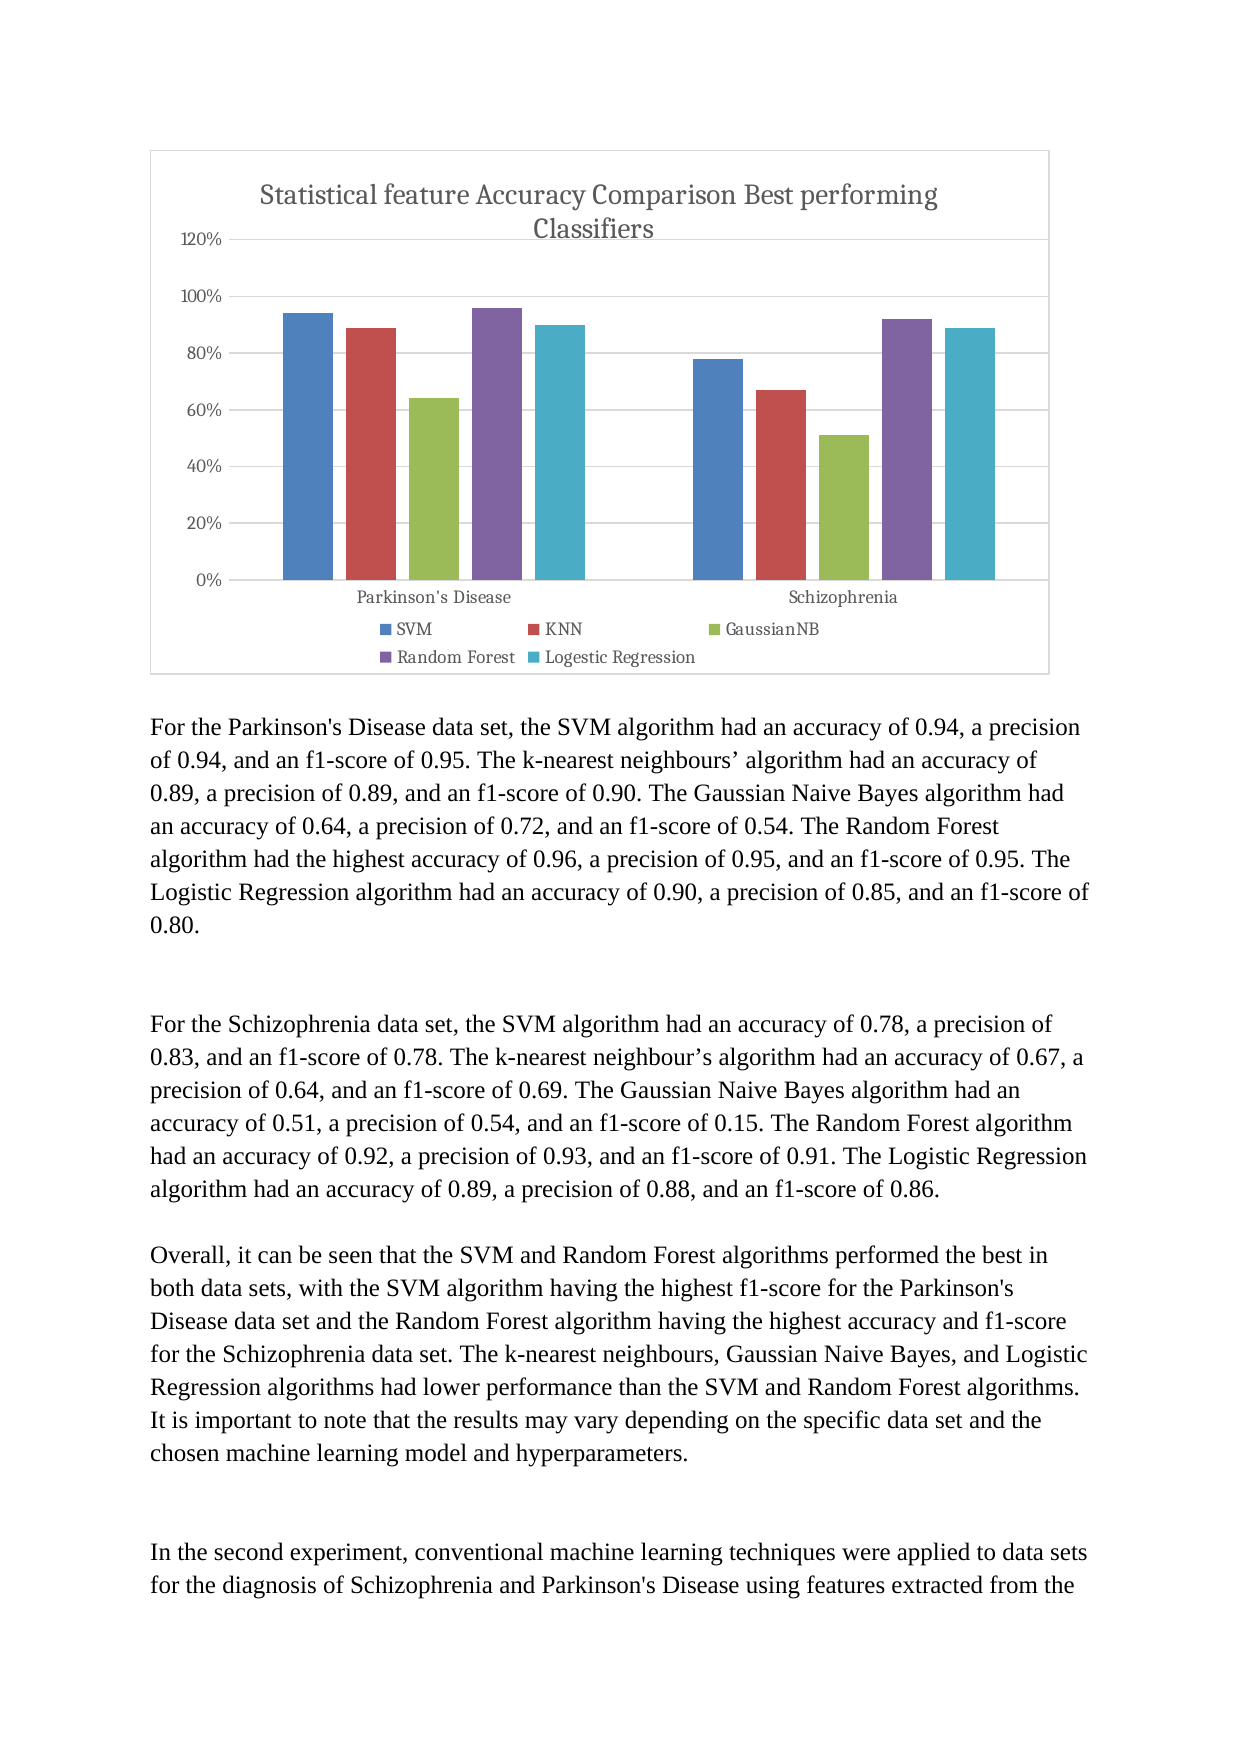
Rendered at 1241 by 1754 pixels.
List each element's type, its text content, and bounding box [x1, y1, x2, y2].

text For the Schizophrenia data set, the SVM algorithm had an accuracy of 0.78, a precision of 0.83, and an f1-score of 0.78. The k-nearest neighbour’s algorithm had an accuracy of 0.67, a precision of 0.64, and an f1-score of 0.69. The Gaussian Naive Bayes algorithm had an accuracy of 0.51, a precision of 0.54, and an f1-score of 0.15. The Random Forest algorithm had an accuracy of 0.92, a precision of 0.93, and an f1-score of 0.91. The Logistic Regression algorithm had an accuracy of 0.89, a precision of 0.88, and an f1-score of 0.86. [150, 1009, 1090, 1203]
text Overall, it can be seen that the SVM and Random Forest algorithms performed the best in both data sets, with the SVM algorithm having the highest f1-score for the Parkinson's Disease data set and the Random Forest algorithm having the highest accuracy and f1-score for the Schizophrenia data set. The k-nearest neighbours, Gaussian Naive Bayes, and Logistic Regression algorithms had lower performance than the SVM and Random Forest algorithms. It is important to note that the results may vary depending on the specific data set and the chosen machine learning model and hyperparameters. [150, 1240, 1090, 1467]
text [150, 1537, 1090, 1599]
text For the Parkinson's Disease data set, the SVM algorithm had an accuracy of 0.94, a precision of 0.94, and an f1-score of 0.95. The k-nearest neighbours’ algorithm had an accuracy of 0.89, a precision of 0.89, and an f1-score of 0.90. The Gaussian Naive Bayes algorithm had an accuracy of 0.64, a precision of 0.72, and an f1-score of 0.54. The Random Forest algorithm had the highest accuracy of 0.96, a precision of 0.95, and an f1-score of 0.95. The Logistic Regression algorithm had an accuracy of 0.90, a precision of 0.85, and an f1-score of 0.80. [150, 712, 1090, 939]
